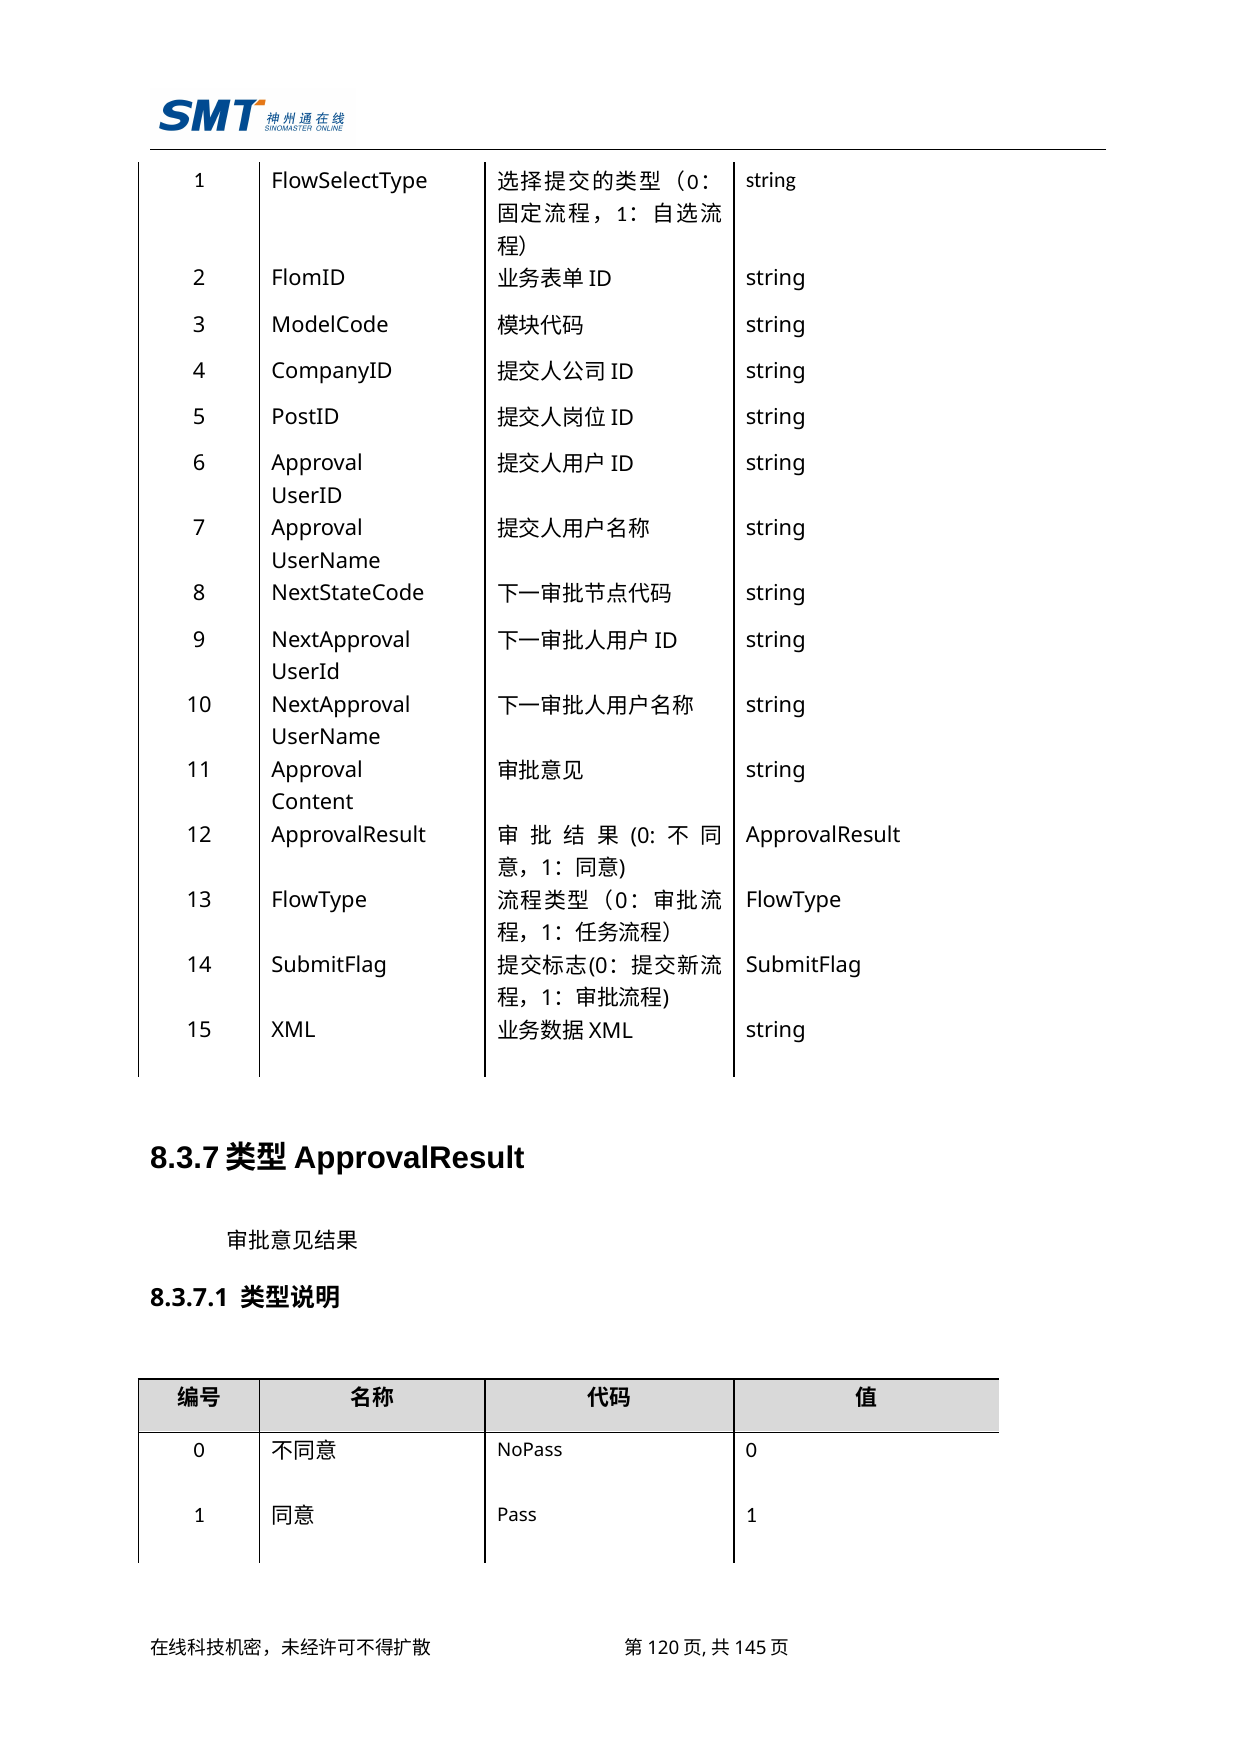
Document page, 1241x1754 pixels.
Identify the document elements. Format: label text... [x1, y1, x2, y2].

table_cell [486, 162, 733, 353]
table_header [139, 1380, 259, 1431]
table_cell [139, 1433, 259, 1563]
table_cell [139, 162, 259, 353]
picture [150, 88, 357, 147]
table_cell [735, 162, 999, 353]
text 审批意见结果 [150, 1222, 1106, 1255]
subtitle 类型ApprovalResult [150, 1122, 1106, 1187]
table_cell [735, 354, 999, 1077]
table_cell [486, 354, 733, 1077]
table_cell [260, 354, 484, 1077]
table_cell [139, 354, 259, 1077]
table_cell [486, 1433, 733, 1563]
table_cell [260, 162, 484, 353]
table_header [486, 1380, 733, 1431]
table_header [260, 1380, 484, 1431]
subtitle 类型说明 [150, 1263, 1106, 1328]
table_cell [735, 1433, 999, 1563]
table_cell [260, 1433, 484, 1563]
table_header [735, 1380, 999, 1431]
